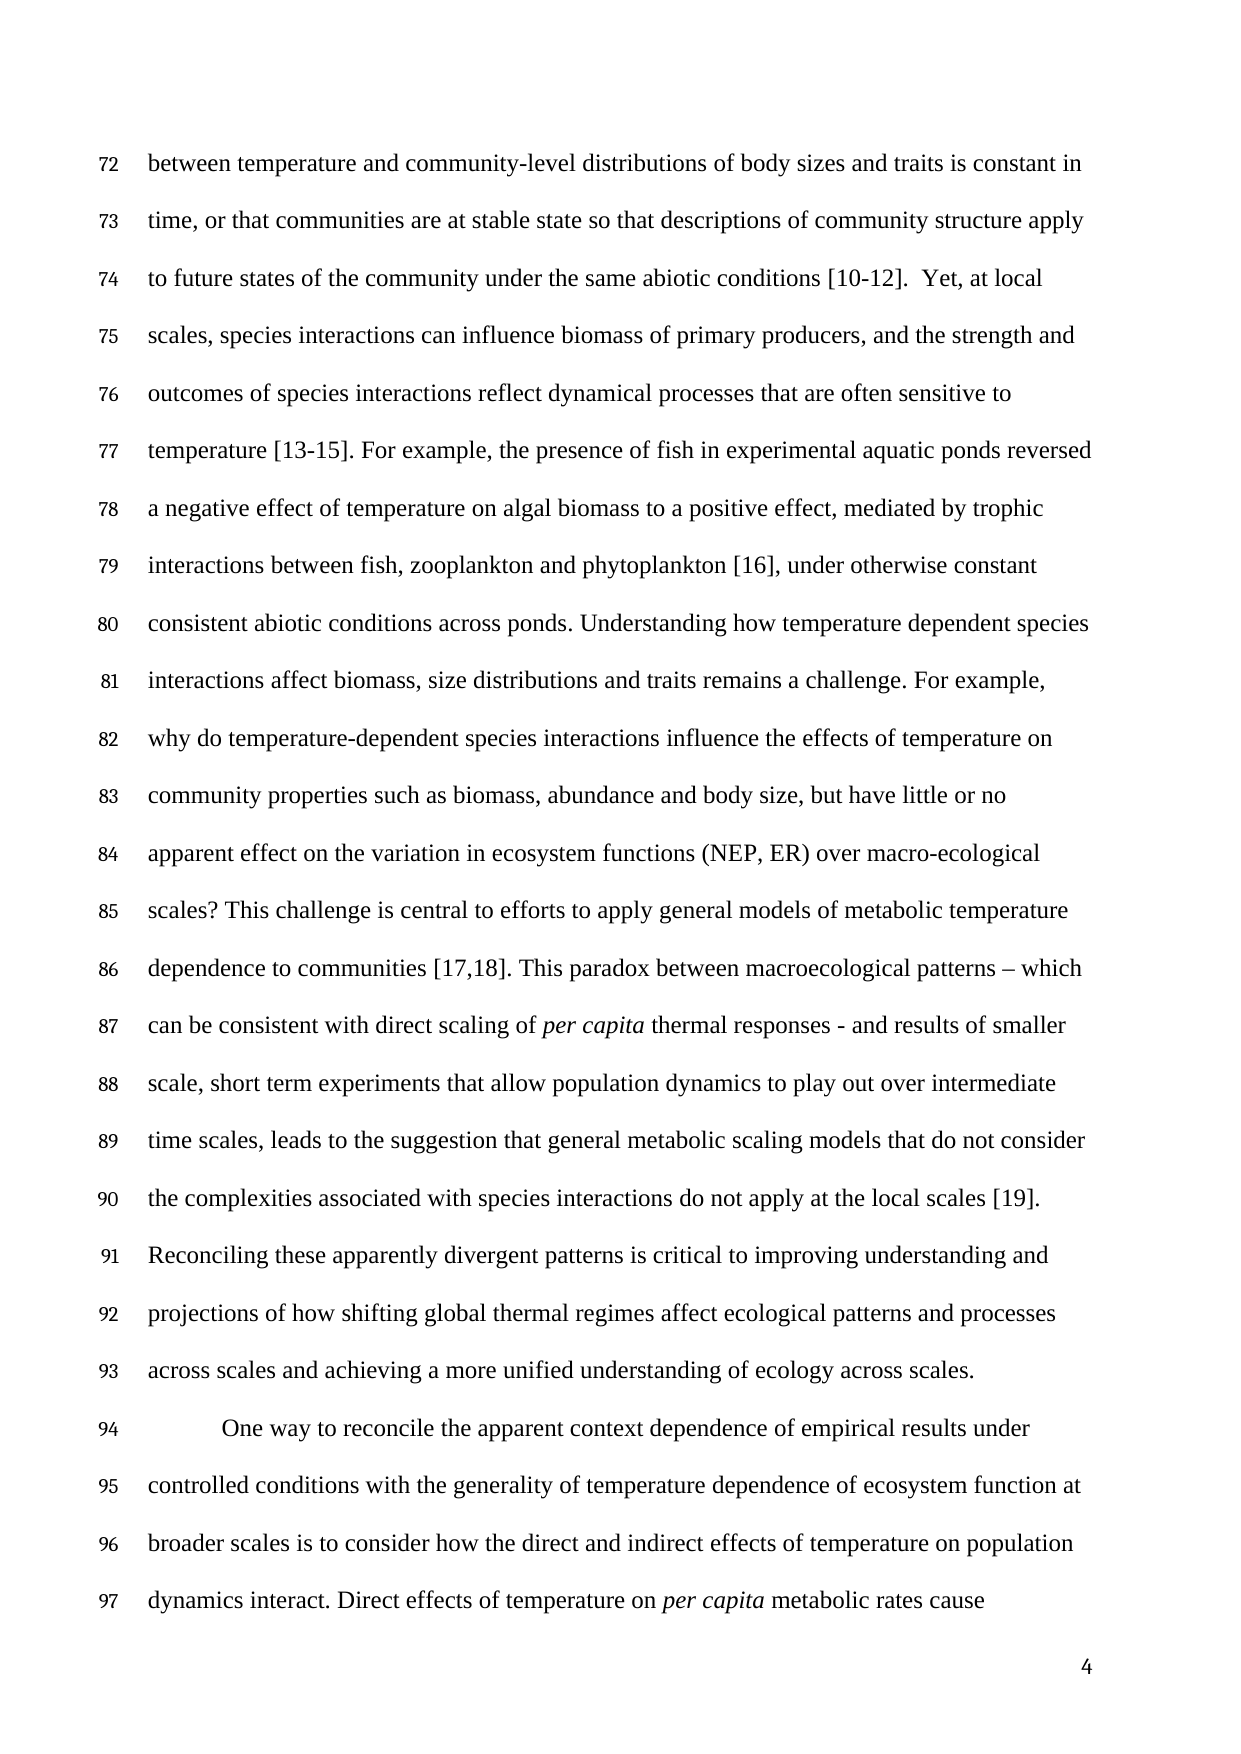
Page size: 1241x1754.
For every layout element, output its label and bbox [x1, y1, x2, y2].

text [148, 148, 1092, 1384]
text [148, 1413, 1092, 1614]
